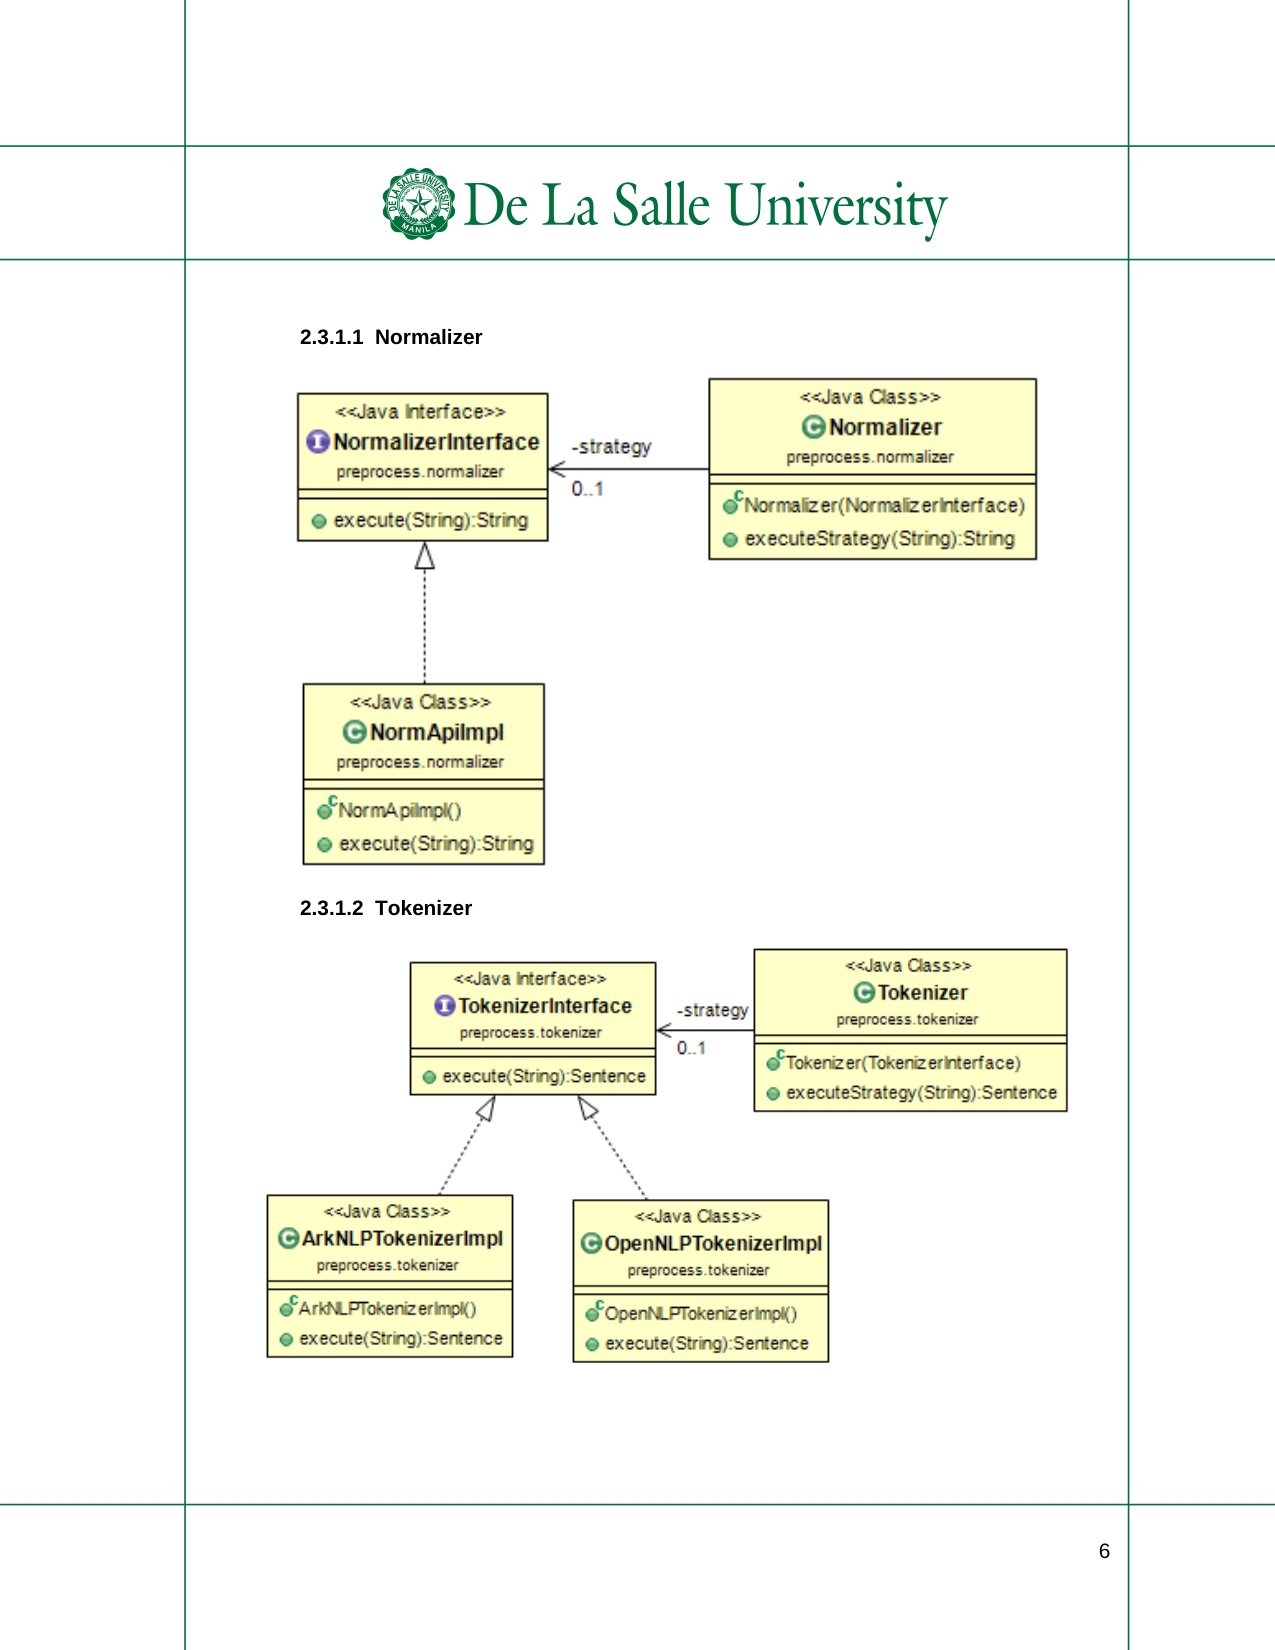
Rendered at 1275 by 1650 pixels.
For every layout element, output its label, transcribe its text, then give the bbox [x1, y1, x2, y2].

subtitle Normalizer [300, 325, 1110, 349]
subtitle Tokenizer [300, 896, 1110, 920]
picture [0, 0, 1275, 1650]
